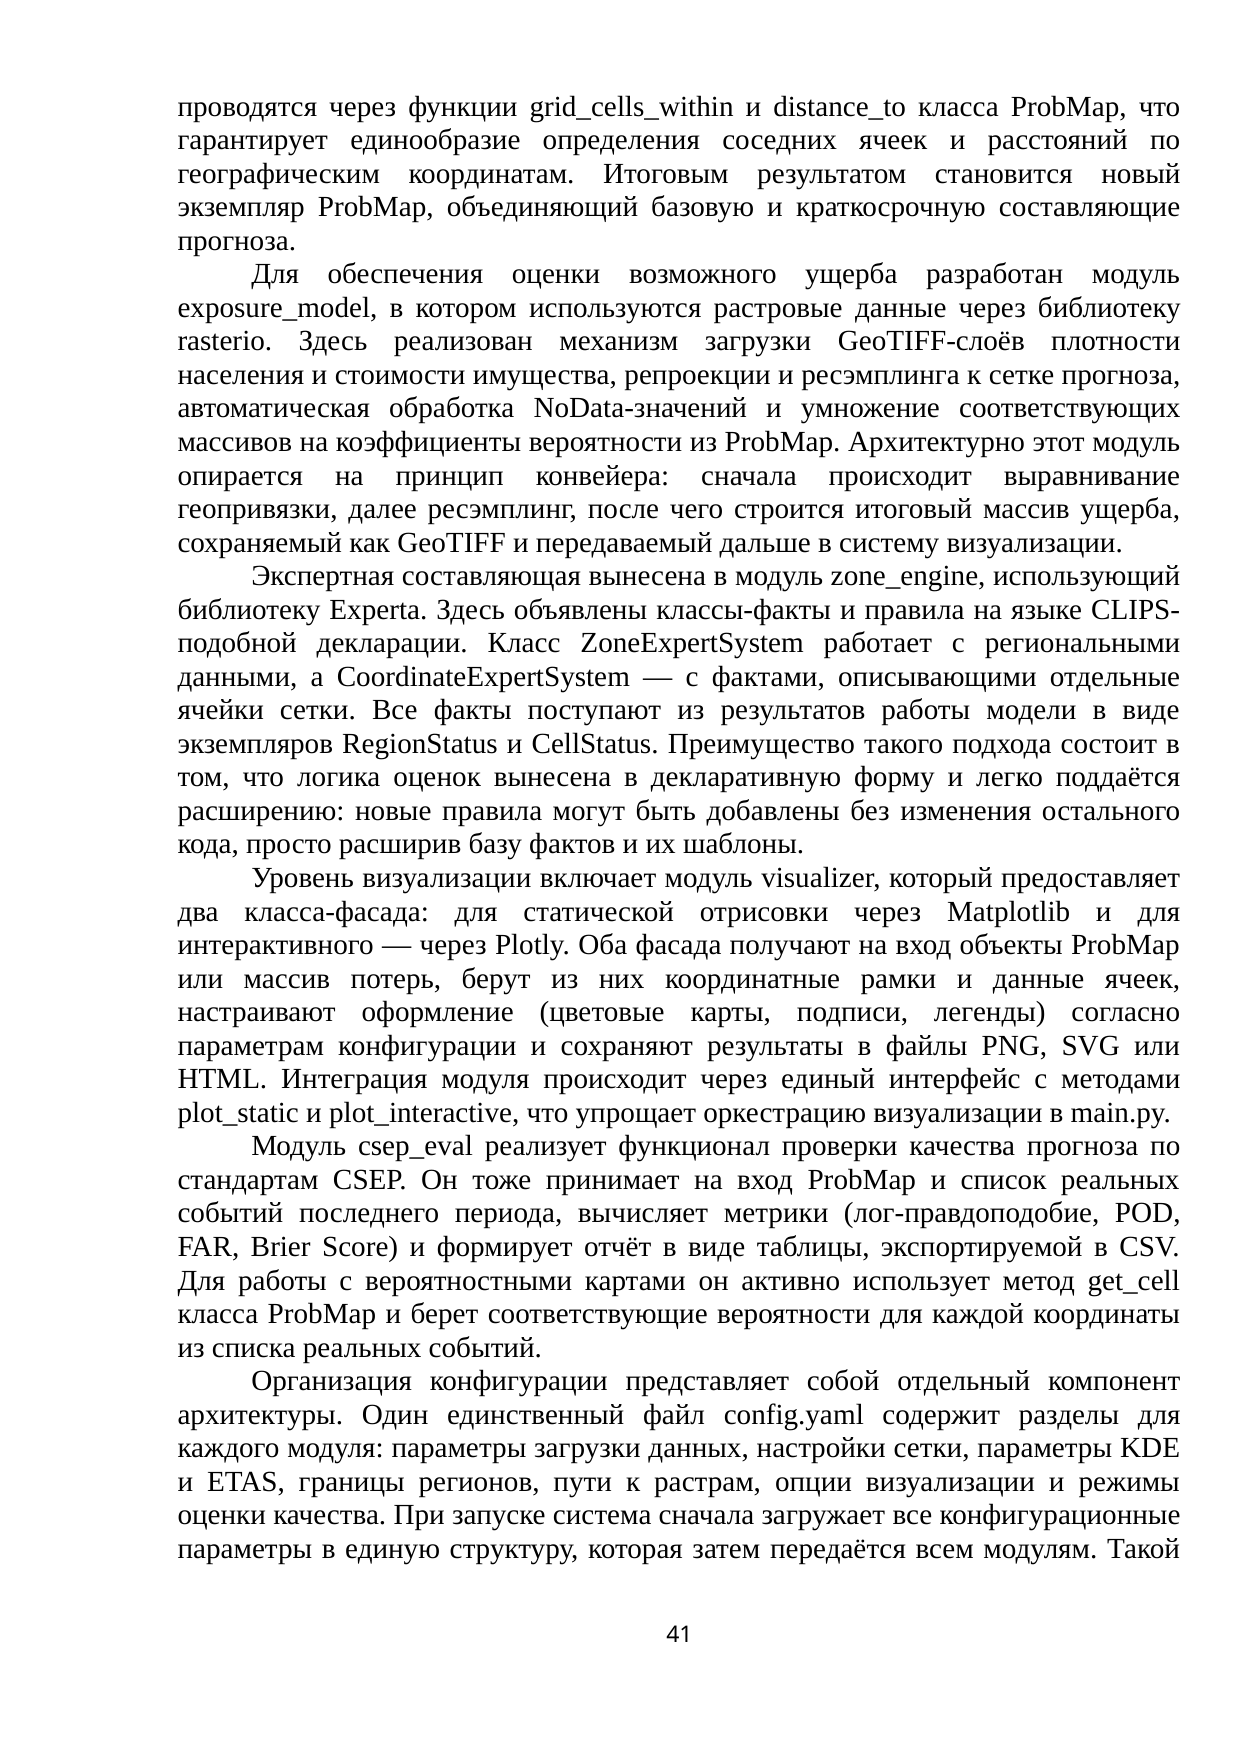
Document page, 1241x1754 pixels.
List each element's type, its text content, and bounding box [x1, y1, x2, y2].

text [177, 89, 1181, 256]
text Для обеспечения оценки возможного ущерба разработан модуль exposure_model, в котором используются растровые данные через библиотеку rasterio. Здесь реализован механизм загрузки GeoTIFF-слоёв плотности населения и стоимости имущества, репроекции и ресэмплинга к сетке прогноза, автоматическая обработка NoData-значений и умножение соответствующих массивов на коэффициенты вероятности из ProbMap. Архитектурно этот модуль опирается на принцип конвейера: сначала происходит выравнивание геопривязки, далее ресэмплинг, после чего строится итоговый массив ущерба, сохраняемый как GeoTIFF и передаваемый дальше в систему визуализации. [177, 256, 1181, 558]
text Уровень визуализации включает модуль visualizer, который предоставляет два класса-фасада: для статической отрисовки через Matplotlib и для интерактивного — через Plotly. Оба фасада получают на вход объекты ProbMap или массив потерь, берут из них координатные рамки и данные ячеек, настраивают оформление (цветовые карты, подписи, легенды) согласно параметрам конфигурации и сохраняют результаты в файлы PNG, SVG или HTML. Интеграция модуля происходит через единый интерфейс с методами plot_static и plot_interactive, что упрощает оркестрацию визуализации в main.py. [177, 860, 1181, 1128]
text Модуль csep_eval реализует функционал проверки качества прогноза по стандартам CSEP. Он тоже принимает на вход ProbMap и список реальных событий последнего периода, вычисляет метрики (лог-правдоподобие, POD, FAR, Brier Score) и формирует отчёт в виде таблицы, экспортируемой в CSV. Для работы с вероятностными картами он активно использует метод get_cell класса ProbMap и берет соответствующие вероятности для каждой координаты из списка реальных событий. [177, 1128, 1181, 1363]
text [177, 1363, 1181, 1564]
text Экспертная составляющая вынесена в модуль zone_engine, использующий библиотеку Experta. Здесь объявлены классы-факты и правила на языке CLIPS-подобной декларации. Класс ZoneExpertSystem работает с региональными данными, а CoordinateExpertSystem — с фактами, описывающими отдельные ячейки сетки. Все факты поступают из результатов работы модели в виде экземпляров RegionStatus и CellStatus. Преимущество такого подхода состоит в том, что логика оценок вынесена в декларативную форму и легко поддаётся расширению: новые правила могут быть добавлены без изменения остального кода, просто расширив базу фактов и их шаблоны. [177, 558, 1181, 860]
